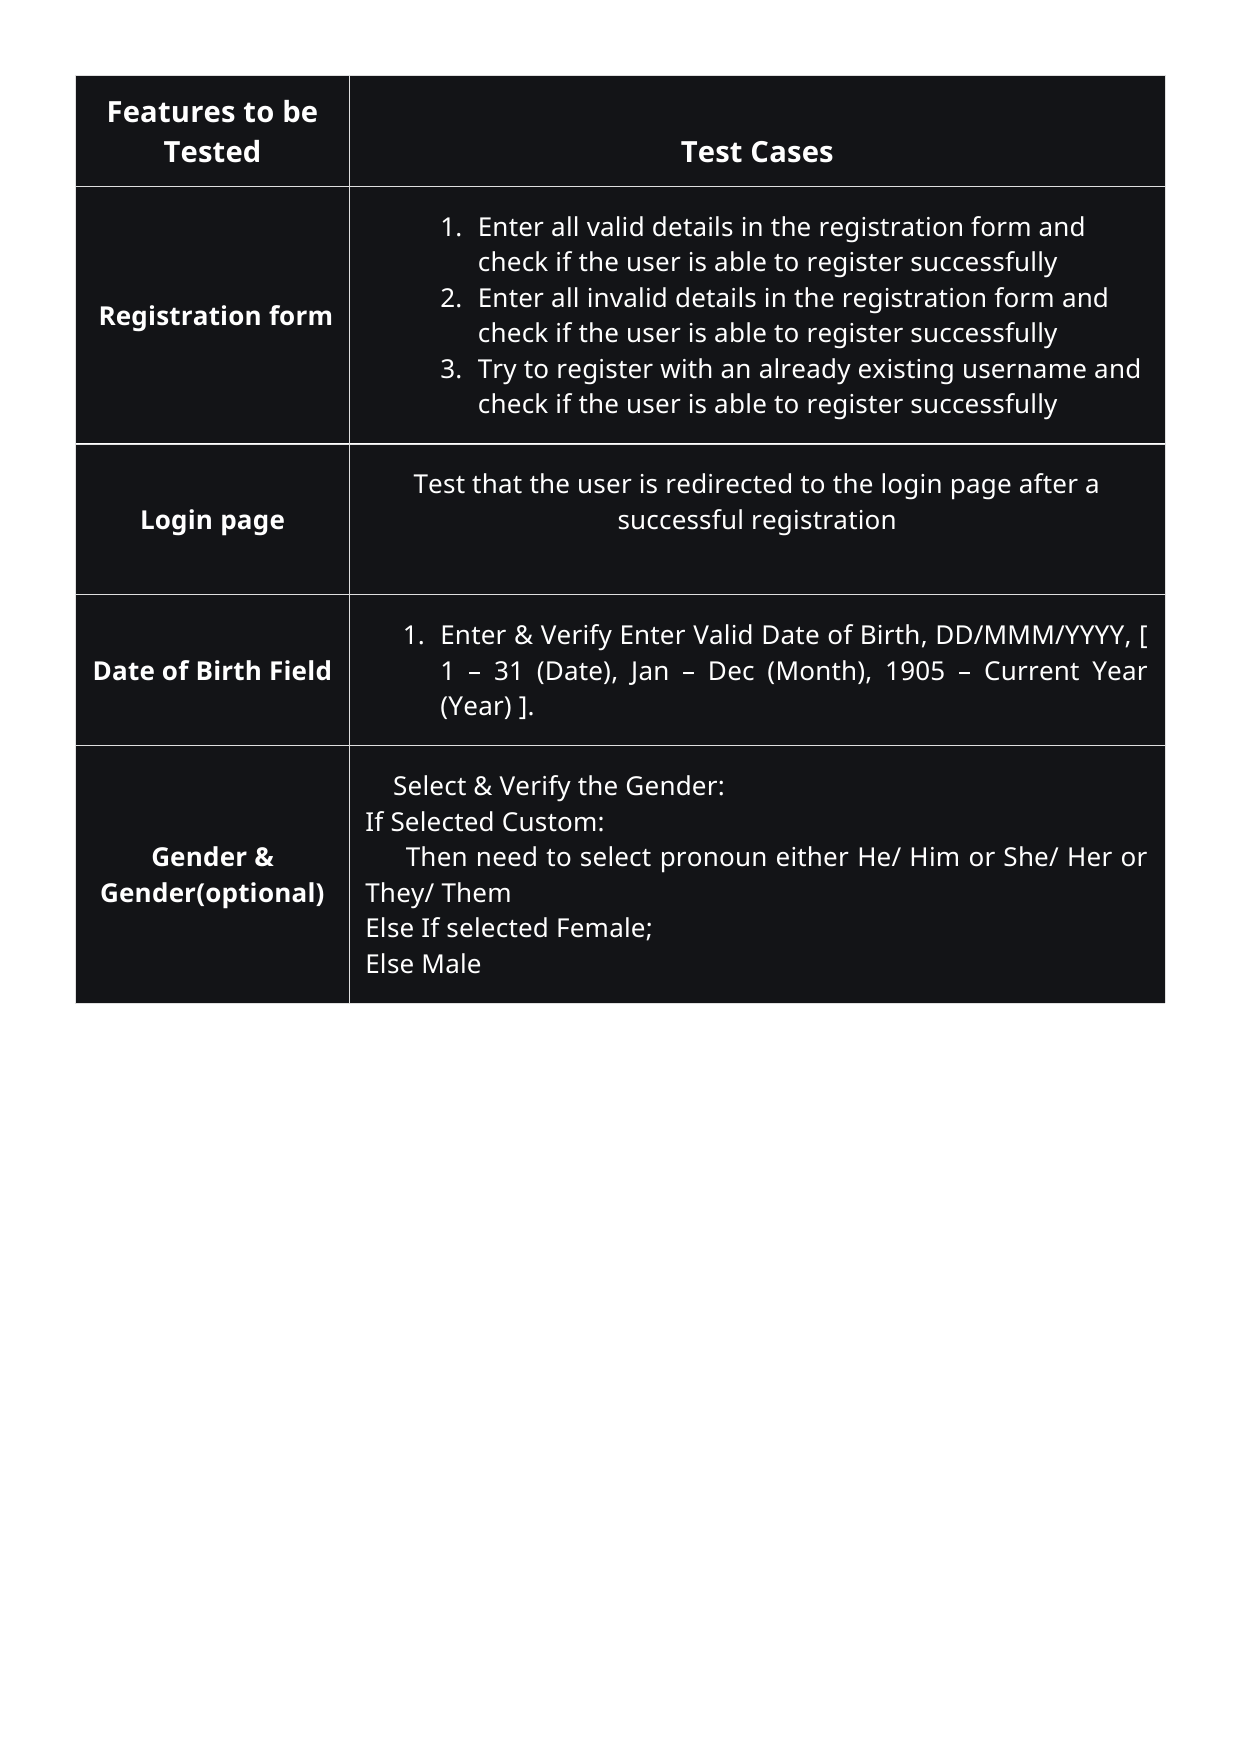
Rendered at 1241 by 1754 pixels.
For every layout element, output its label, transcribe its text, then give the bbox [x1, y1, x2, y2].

table_header Test Cases [350, 76, 1165, 186]
table_cell Registration form [76, 187, 349, 443]
table_cell Select & Verify the Gender: If Selected Custom: Then need to select pronoun either He/ Him or She/ Her or They/ Them Else If selected Female; Else Male [350, 746, 1165, 1003]
table_cell Test that the user is redirected to the login page after a successful registration [350, 445, 1165, 594]
table_header Features to be Tested [76, 76, 349, 186]
table_cell Enter all valid details in the registration form and check if the user is able to register successfully Enter all invalid details in the registration form and check if the user is able to register successfully Try to register with an already existing username and check if the user is able to register successfully [350, 187, 1165, 443]
table_cell Date of Birth Field [76, 595, 349, 745]
table_cell Login page [76, 445, 349, 594]
table_cell Enter & Verify Enter Valid Date of Birth, DD/MMM/YYYY, [ 1 – 31 (Date), Jan – Dec (Month), 1905 – Current Year (Year) ]. [350, 595, 1165, 745]
table_cell Gender & Gender(optional) [76, 746, 349, 1003]
